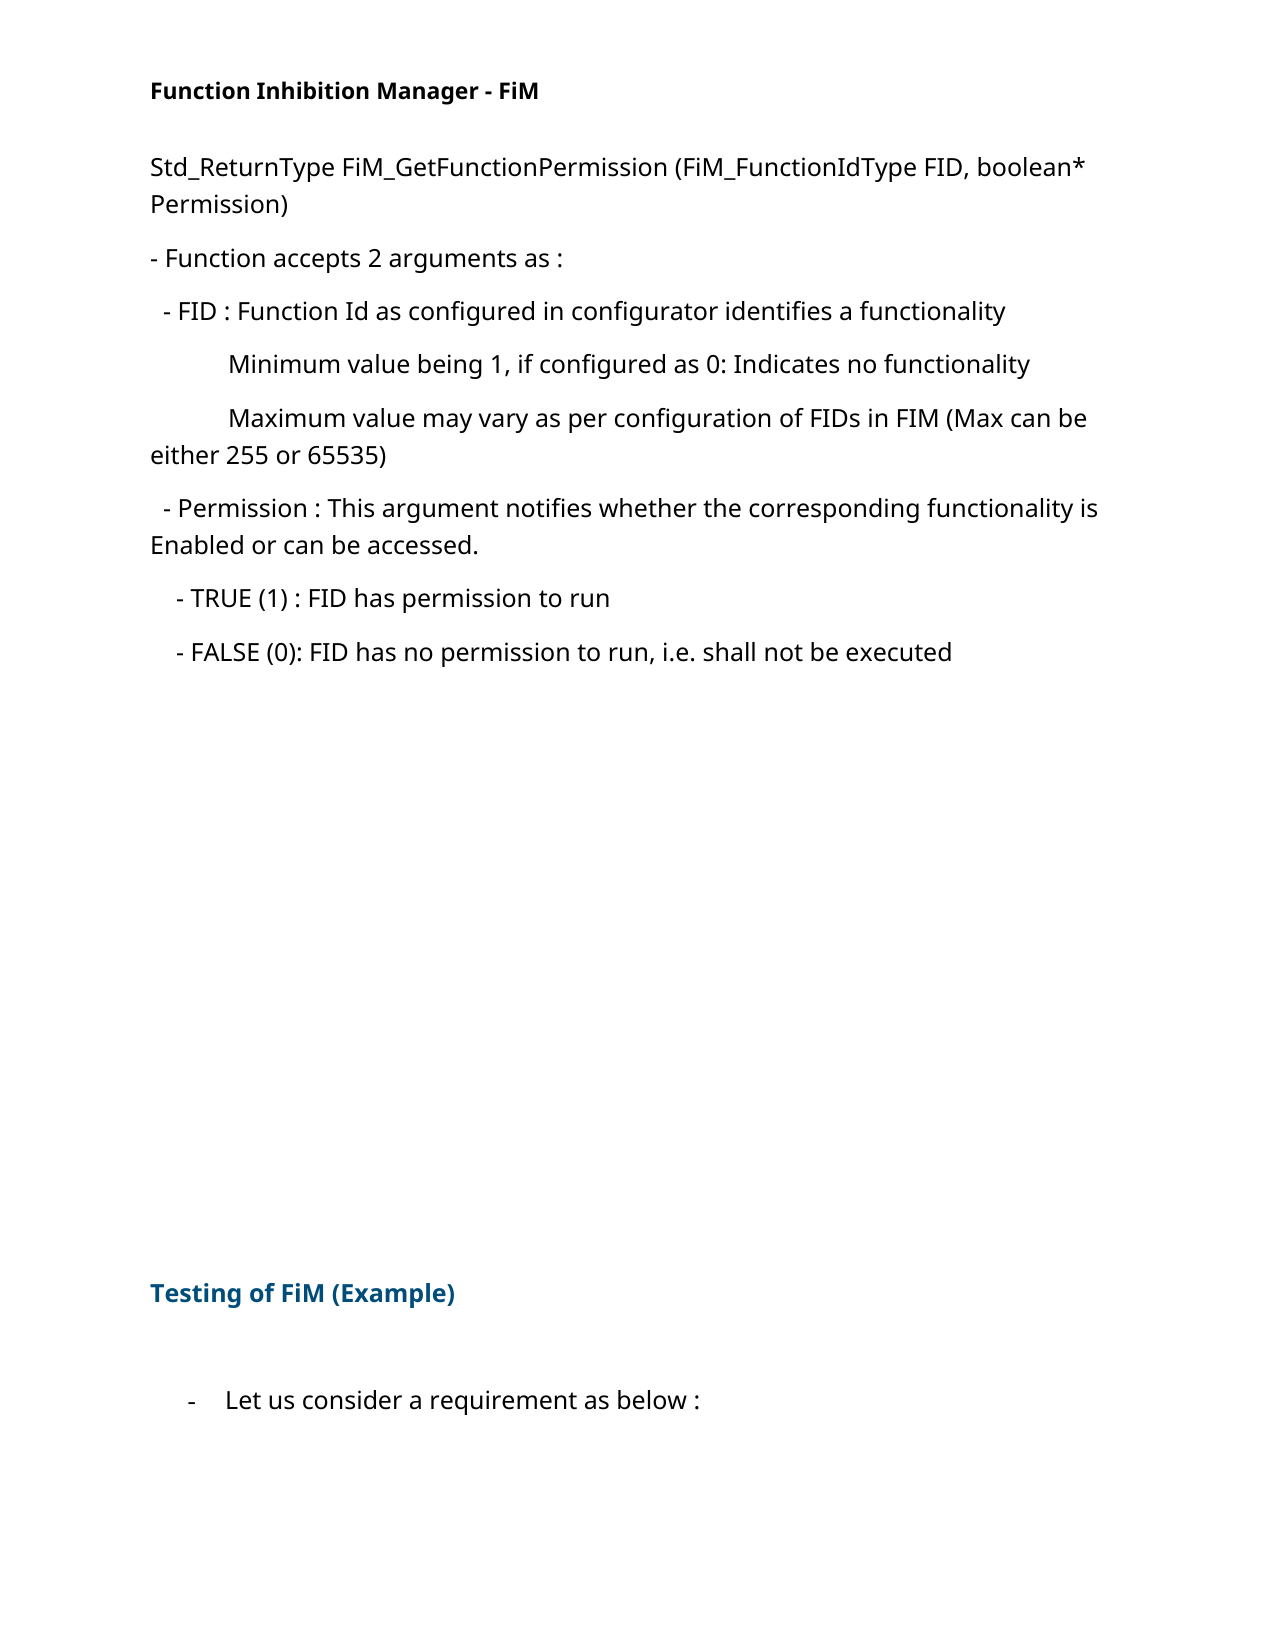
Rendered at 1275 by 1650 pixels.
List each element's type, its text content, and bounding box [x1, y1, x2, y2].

list Let us consider a requirement as below : [187, 1382, 1125, 1417]
text - FALSE (0): FID has no permission to run, i.e. shall not be executed [150, 634, 1125, 668]
text - Permission : This argument notifies whether the corresponding functionality is Enabled or can be accessed. [150, 491, 1125, 562]
text Testing of FiM (Example) [150, 1276, 1125, 1310]
text Minimum value being 1, if configured as 0: Indicates no functionality [150, 347, 1125, 381]
text - TRUE (1) : FID has permission to run [150, 581, 1125, 615]
text - Function accepts 2 arguments as : [150, 240, 1125, 274]
text Maximum value may vary as per configuration of FIDs in FIM (Max can be either 255 or 65535) [150, 401, 1125, 471]
text Std_ReturnType FiM_GetFunctionPermission (FiM_FunctionIdType FID, boolean* Permission) [150, 150, 1125, 221]
text - FID : Function Id as configured in configurator identifies a functionality [150, 294, 1125, 328]
